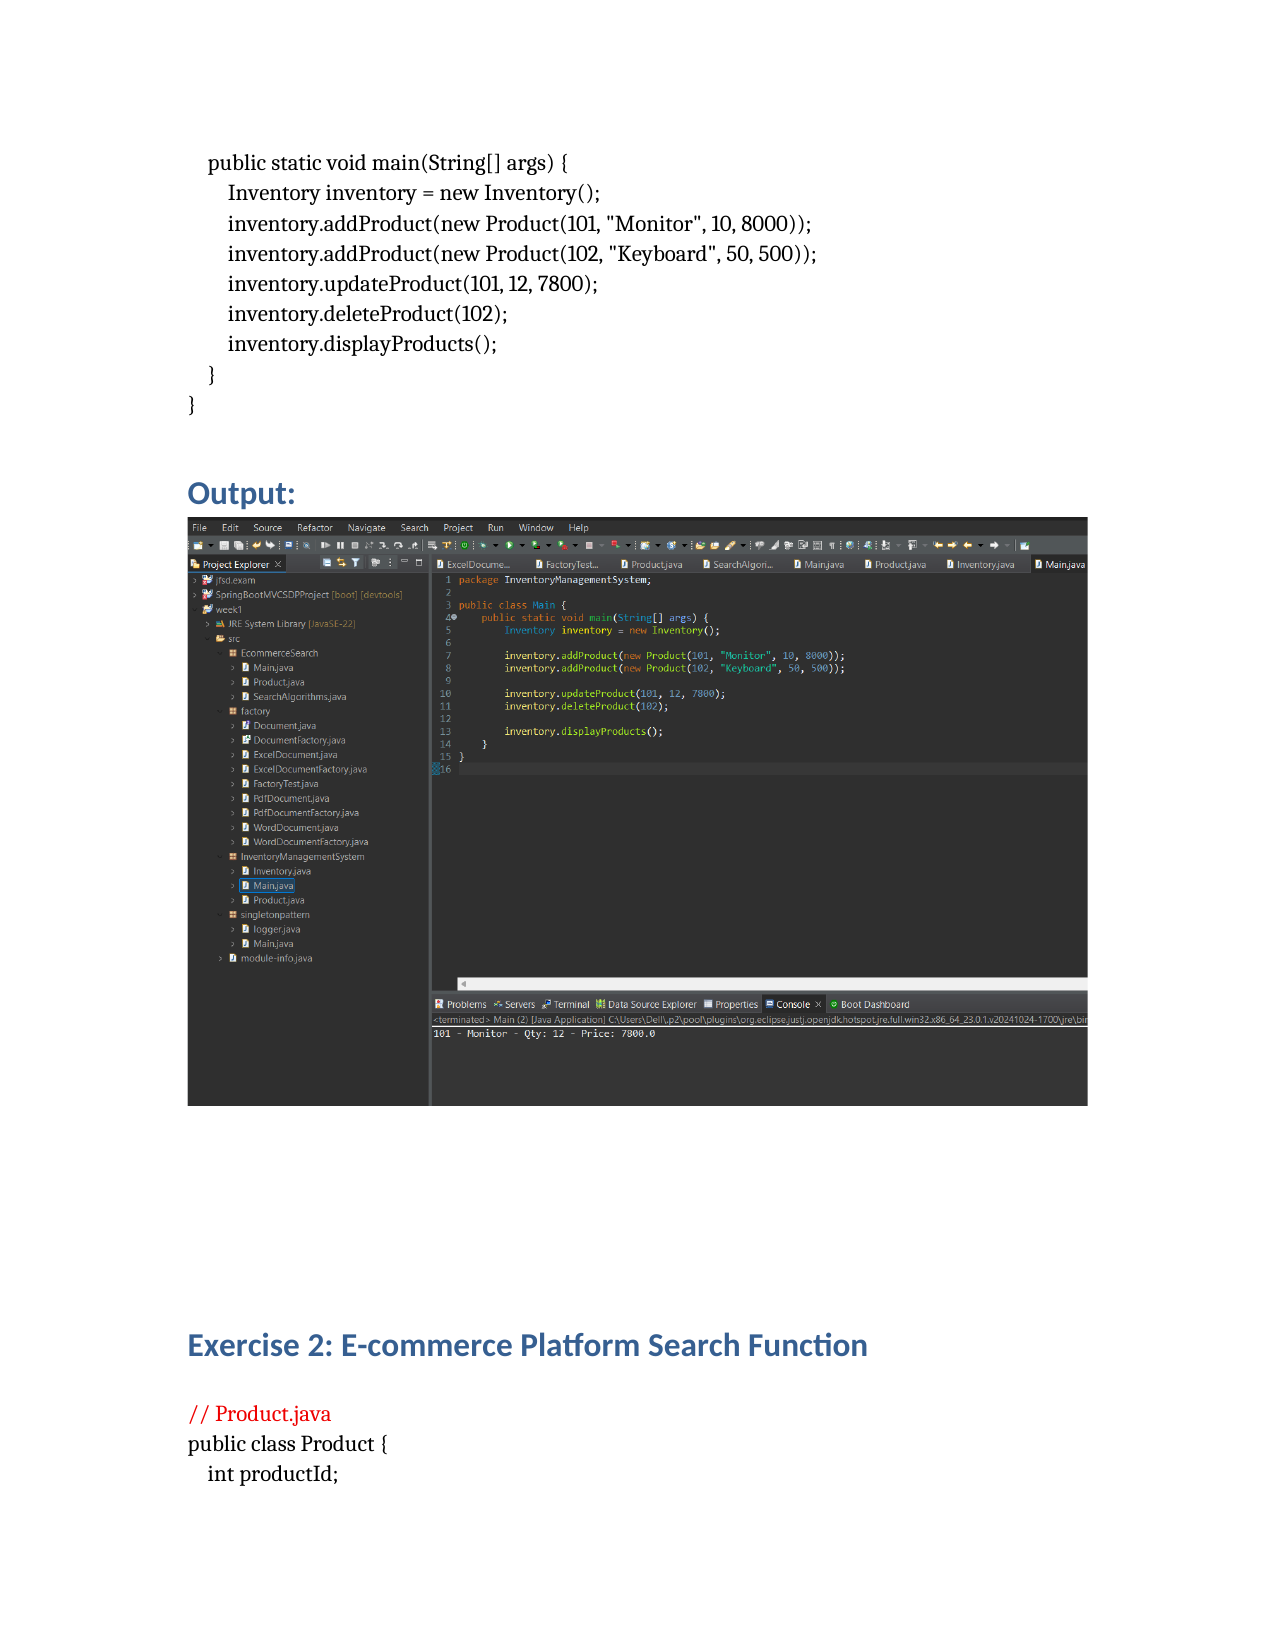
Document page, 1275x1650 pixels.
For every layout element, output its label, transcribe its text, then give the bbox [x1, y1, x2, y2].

subtitle Output: [187, 472, 1087, 517]
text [187, 1370, 1087, 1487]
picture [187, 517, 1088, 1106]
subtitle Exercise 2: E-commerce Platform Search Function [187, 1323, 1087, 1364]
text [187, 150, 1087, 418]
